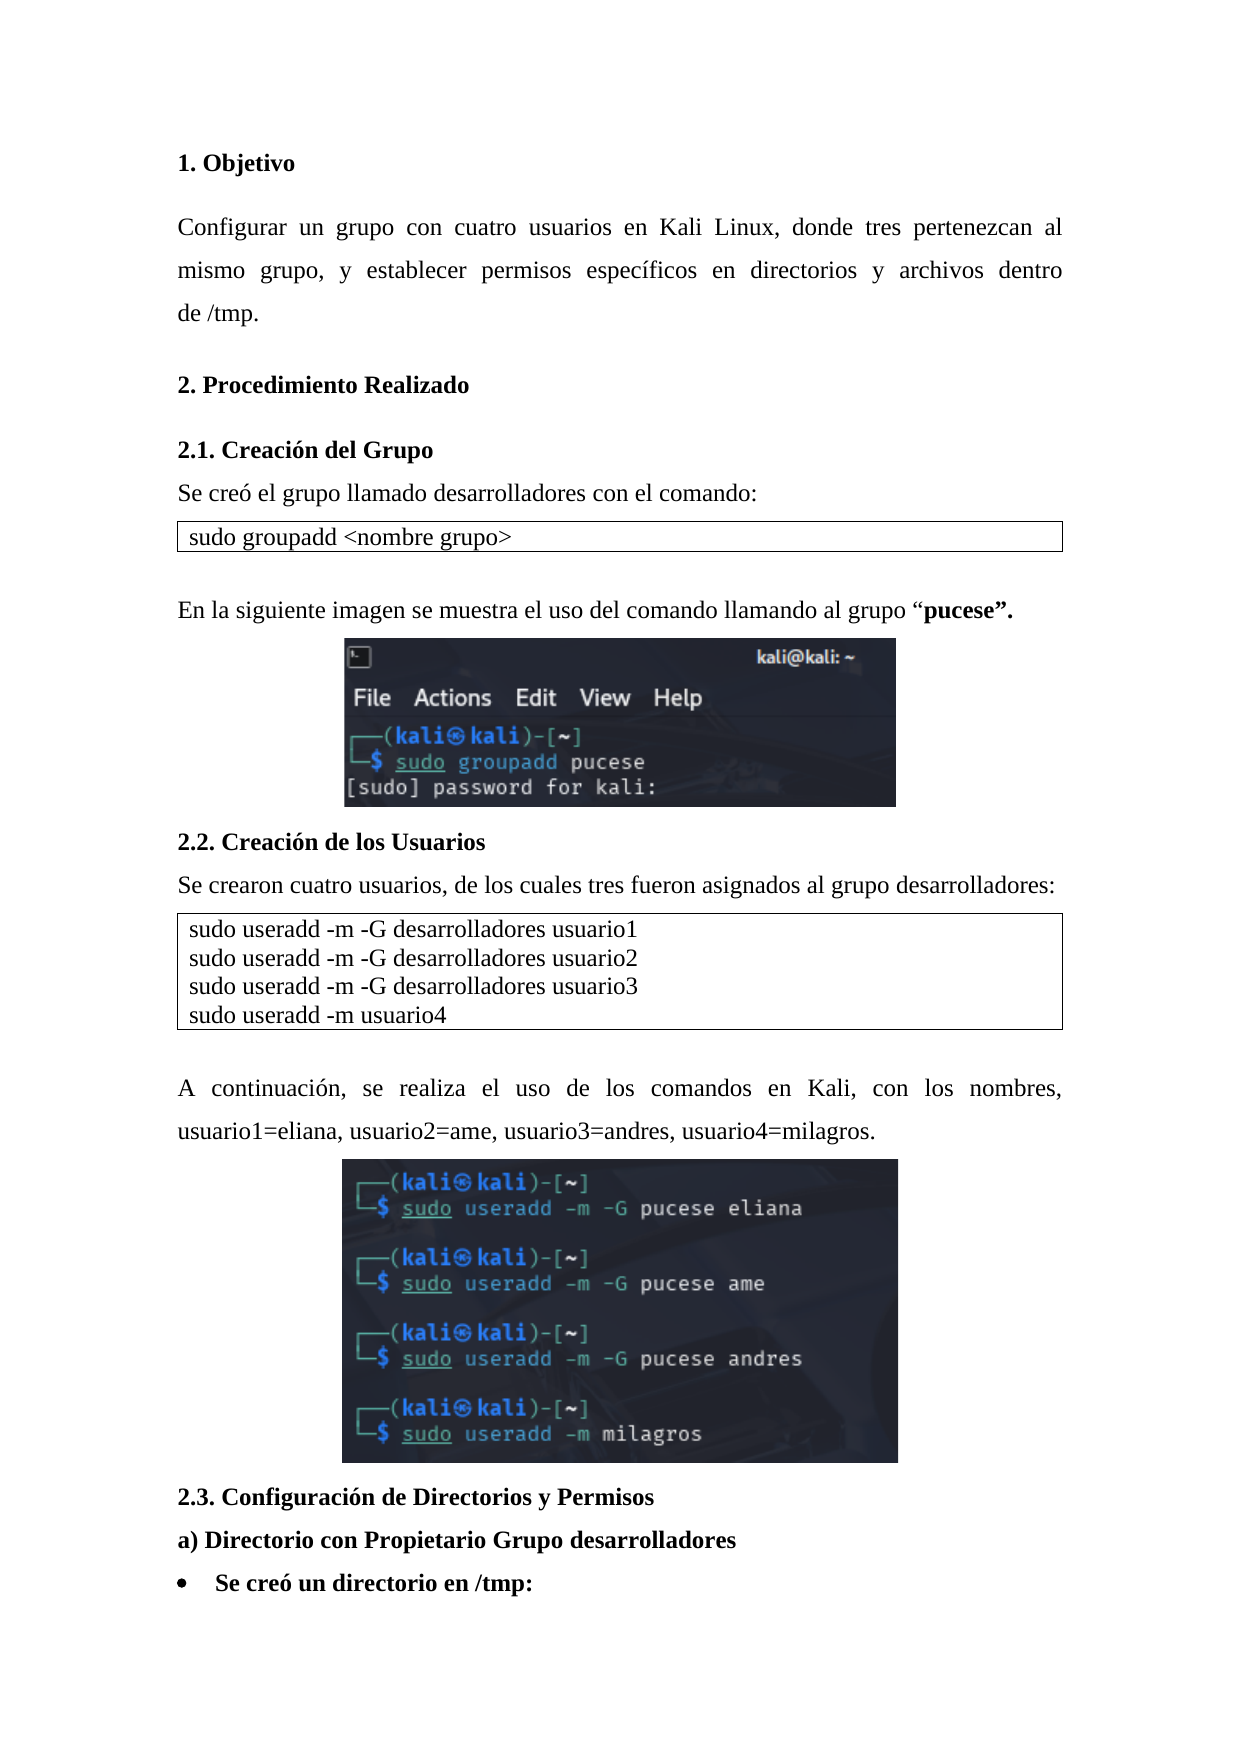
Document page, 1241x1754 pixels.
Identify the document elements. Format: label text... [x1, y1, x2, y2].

table_header sudo groupadd <nombre grupo> [178, 522, 1062, 551]
picture [342, 1159, 899, 1463]
text Se crearon cuatro usuarios, de los cuales tres fueron asignados al grupo desarrolladores: [177, 870, 1063, 898]
text A continuación, se realiza el uso de los comandos en Kali, con los nombres, usuario1=eliana, usuario2=ame, usuario3=andres, usuario4=milagros. [177, 1073, 1063, 1145]
subtitle 1. Objetivo [177, 148, 1063, 176]
text Se creó el grupo llamado desarrolladores con el comando: [177, 478, 1063, 507]
text Configurar un grupo con cuatro usuarios en Kali Linux, donde tres pertenezcan al mismo grupo, y establecer permisos específicos en directorios y archivos dentro de /tmp. [177, 212, 1063, 327]
subtitle 2.1. Creación del Grupo [177, 435, 1063, 463]
subtitle 2. Procedimiento Realizado [177, 370, 1063, 399]
subtitle 2.2. Creación de los Usuarios [177, 827, 1063, 855]
text En la siguiente imagen se muestra el uso del comando llamando al grupo “pucese”. [177, 595, 1063, 624]
table_header sudo useradd -m -G desarrolladores usuario1 sudo useradd -m -G desarrolladores usuario2 sudo useradd -m -G desarrolladores usuario3 sudo useradd -m usuario4 [178, 914, 1062, 1029]
text a) Directorio con Propietario Grupo desarrolladores [177, 1525, 1063, 1554]
subtitle 2.3. Configuración de Directorios y Permisos [177, 1482, 1063, 1511]
list Se creó un directorio en /tmp: [177, 1568, 1063, 1597]
picture [344, 638, 896, 807]
